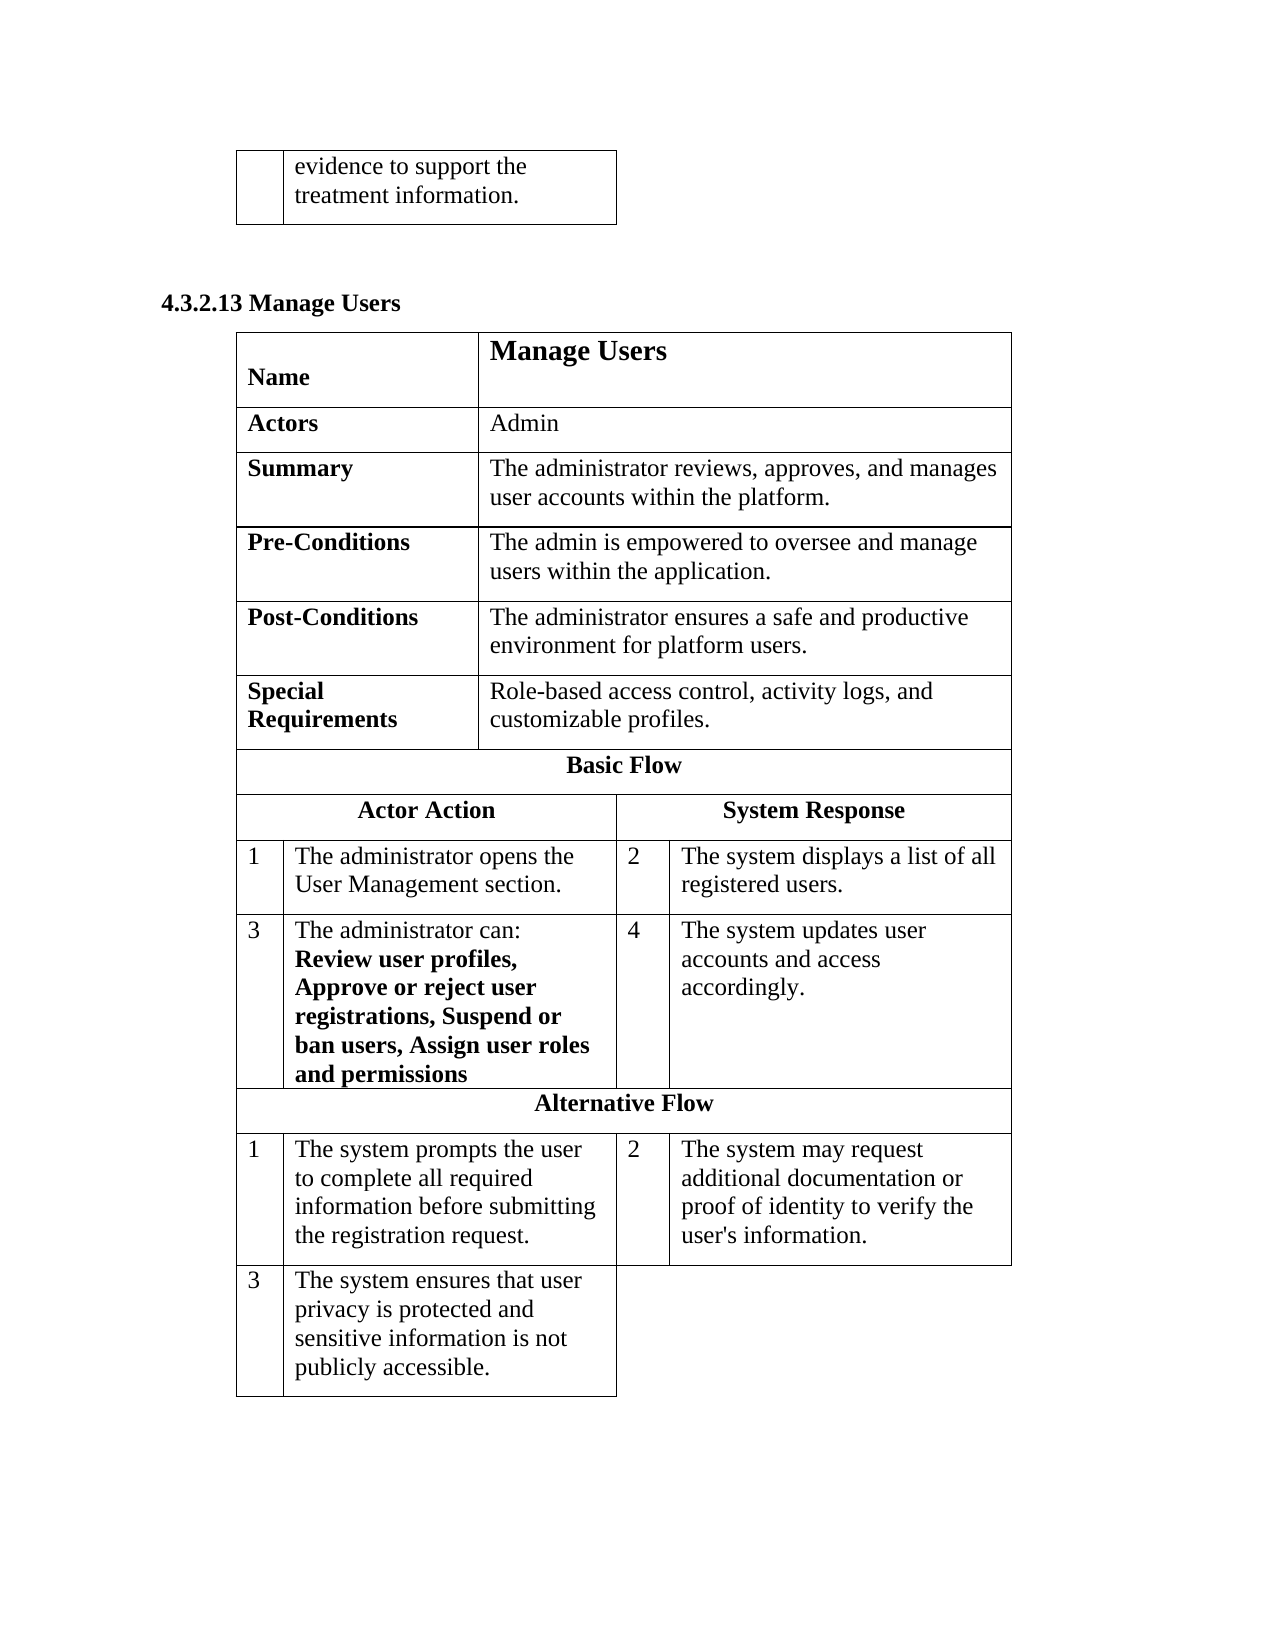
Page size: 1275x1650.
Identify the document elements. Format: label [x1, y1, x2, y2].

table_cell [150, 150, 1023, 1500]
